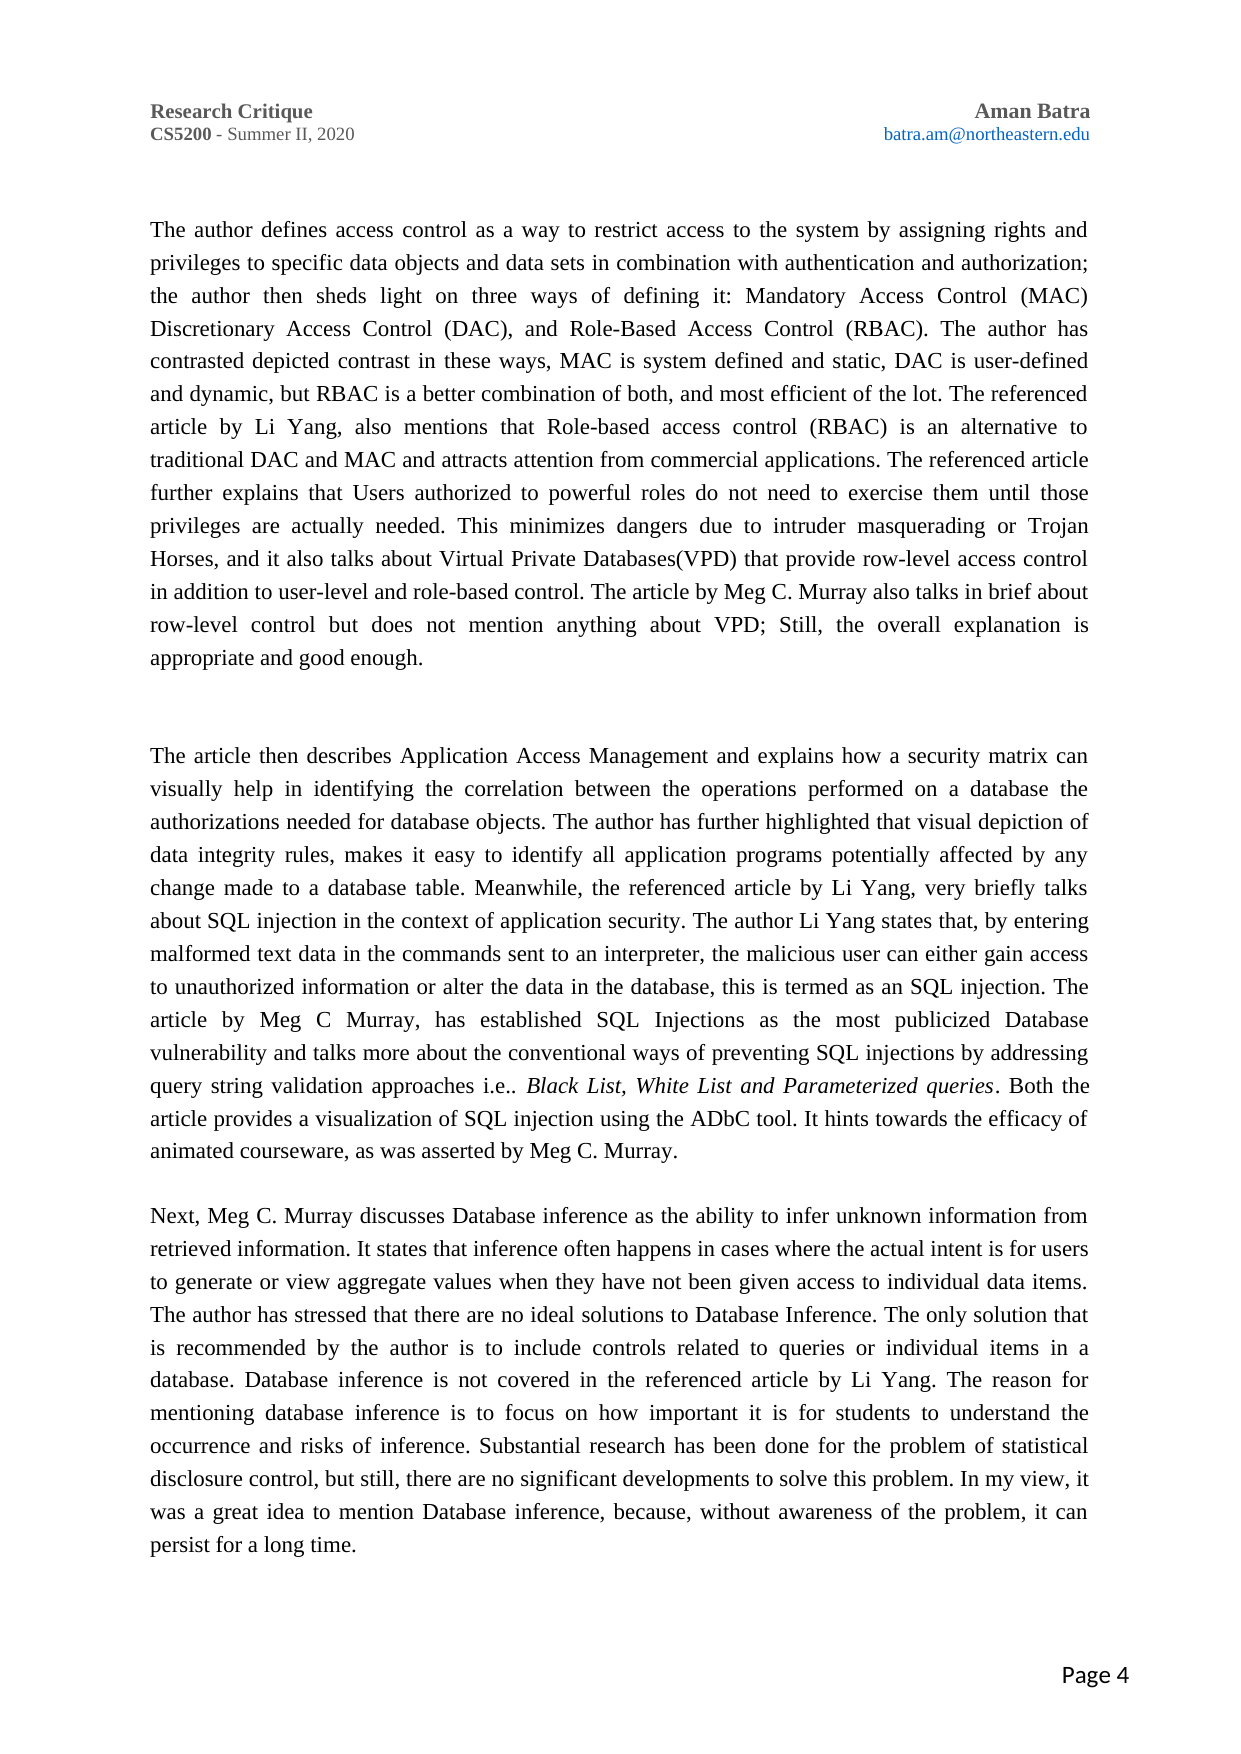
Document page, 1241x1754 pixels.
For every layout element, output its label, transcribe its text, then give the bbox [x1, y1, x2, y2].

text The article then describes Application Access Management and explains how a security matrix can visually help in identifying the correlation between the operations performed on a database the authorizations needed for database objects. The author has further highlighted that visual depiction of data integrity rules, makes it easy to identify all application programs potentially affected by any change made to a database table. Meanwhile, the referenced article by Li Yang, very briefly talks about SQL injection in the context of application security. The author Li Yang states that, by entering malformed text data in the commands sent to an interpreter, the malicious user can either gain access to unauthorized information or alter the data in the database, this is termed as an SQL injection. The article by Meg C Murray, has established SQL Injections as the most publicized Database vulnerability and talks more about the conventional ways of preventing SQL injections by addressing query string validation approaches i.e.. Black List, White List and Parameterized queries. Both the article provides a visualization of SQL injection using the ADbC tool. It hints towards the efficacy of animated courseware, as was asserted by Meg C. Murray. [150, 742, 1090, 1164]
text Next, Meg C. Murray discusses Database inference as the ability to infer unknown information from retrieved information. It states that inference often happens in cases where the actual intent is for users to generate or view aggregate values when they have not been given access to individual data items. The author has stressed that there are no ideal solutions to Database Inference. The only solution that is recommended by the author is to include controls related to queries or individual items in a database. Database inference is not covered in the referenced article by Li Yang. The reason for mentioning database inference is to focus on how important it is for students to understand the occurrence and risks of inference. Substantial research has been done for the problem of statistical disclosure control, but still, there are no significant developments to solve this problem. In my view, it was a great idea to mention Database inference, because, without awareness of the problem, it can persist for a long time. [150, 1202, 1090, 1557]
text The author defines access control as a way to restrict access to the system by assigning rights and privileges to specific data objects and data sets in combination with authentication and authorization; the author then sheds light on three ways of defining it: Mandatory Access Control (MAC) Discretionary Access Control (DAC), and Role-Based Access Control (RBAC). The author has contrasted depicted contrast in these ways, MAC is system defined and static, DAC is user-defined and dynamic, but RBAC is a better combination of both, and most efficient of the lot. The referenced article by Li Yang, also mentions that Role-based access control (RBAC) is an alternative to traditional DAC and MAC and attracts attention from commercial applications. The referenced article further explains that Users authorized to powerful roles do not need to exercise them until those privileges are actually needed. This minimizes dangers due to intruder masquerading or Trojan Horses, and it also talks about Virtual Private Databases(VPD) that provide row-level access control in addition to user-level and role-based control. The article by Meg C. Murray also talks in brief about row-level control but does not mention anything about VPD; Still, the overall explanation is appropriate and good enough. [150, 216, 1090, 670]
